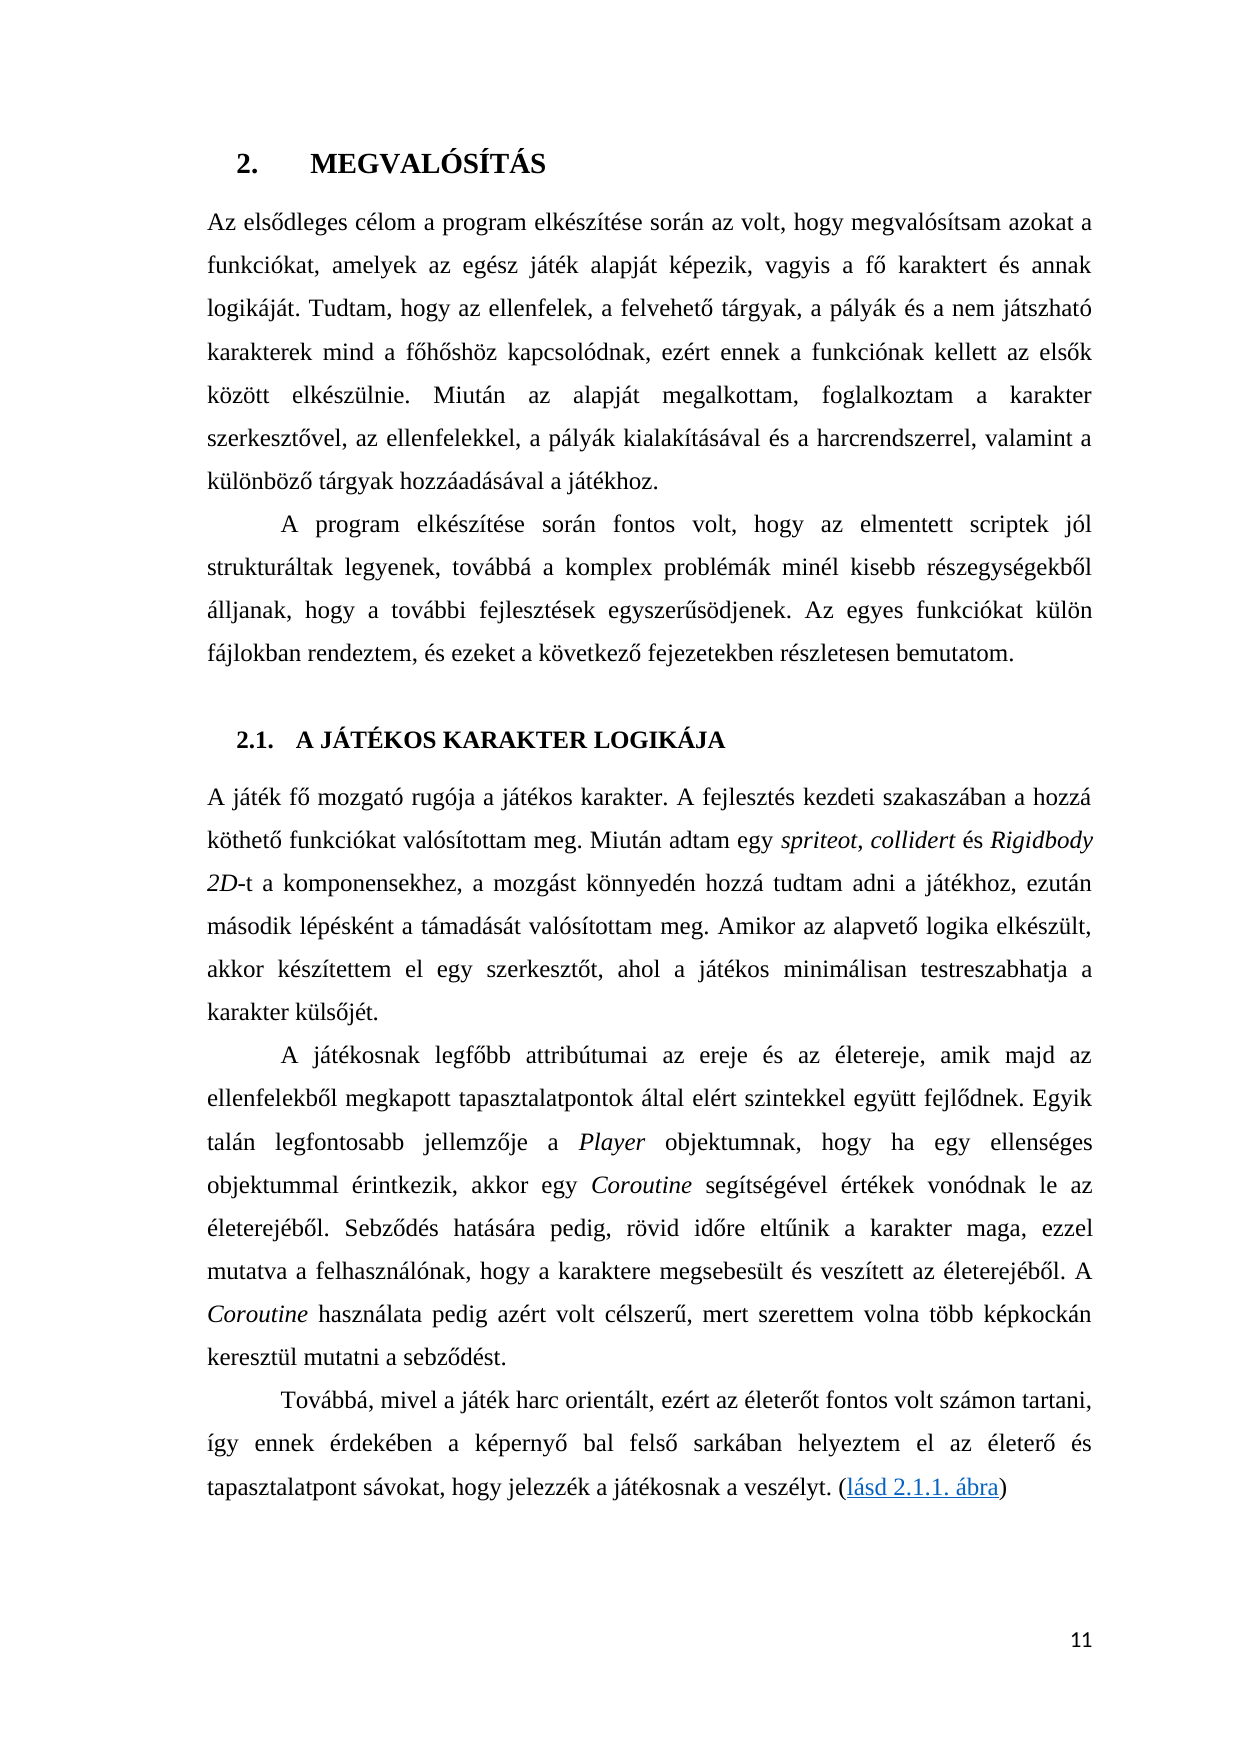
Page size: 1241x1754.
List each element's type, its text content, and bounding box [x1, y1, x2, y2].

subtitle MEGVALÓSÍTÁS [236, 146, 1109, 179]
subtitle A JÁTÉKOS KARAKTER LOGIKÁJA [236, 725, 1109, 754]
text A játék fő mozgató rugója a játékos karakter. A fejlesztés kezdeti szakaszában a hozzá köthető funkciókat valósítottam meg. Miután adtam egy spriteot, collidert és Rigidbody 2D-t a komponensekhez, a mozgást könnyedén hozzá tudtam adni a játékhoz, ezután második lépésként a támadását valósítottam meg. Amikor az alapvető logika elkészült, akkor készítettem el egy szerkesztőt, ahol a játékos minimálisan testreszabhatja a karakter külsőjét. [207, 782, 1093, 1026]
text Az elsődleges célom a program elkészítése során az volt, hogy megvalósítsam azokat a funkciókat, amelyek az egész játék alapját képezik, vagyis a fő karaktert és annak logikáját. Tudtam, hogy az ellenfelek, a felvehető tárgyak, a pályák és a nem játszható karakterek mind a főhőshöz kapcsolódnak, ezért ennek a funkciónak kellett az elsők között elkészülnie. Miután az alapját megalkottam, foglalkoztam a karakter szerkesztővel, az ellenfelekkel, a pályák kialakításával és a harcrendszerrel, valamint a különböző tárgyak hozzáadásával a játékhoz. [207, 207, 1093, 495]
text A játékosnak legfőbb attribútumai az ereje és az életereje, amik majd az ellenfelekből megkapott tapasztalatpontok által elért szintekkel együtt fejlődnek. Egyik talán legfontosabb jellemzője a Player objektumnak, hogy ha egy ellenséges objektummal érintkezik, akkor egy Coroutine segítségével értékek vonódnak le az életerejéből. Sebződés hatására pedig, rövid időre eltűnik a karakter maga, ezzel mutatva a felhasználónak, hogy a karaktere megsebesült és veszített az életerejéből. A Coroutine használata pedig azért volt célszerű, mert szerettem volna több képkockán keresztül mutatni a sebződést. [207, 1040, 1093, 1371]
text Továbbá, mivel a játék harc orientált, ezért az életerőt fontos volt számon tartani, így ennek érdekében a képernyő bal felső sarkában helyeztem el az életerő és tapasztalatpont sávokat, hogy jelezzék a játékosnak a veszélyt. (lásd 2.1.1. ábra) [207, 1385, 1093, 1500]
text A program elkészítése során fontos volt, hogy az elmentett scriptek jól strukturáltak legyenek, továbbá a komplex problémák minél kisebb részegységekből álljanak, hogy a további fejlesztések egyszerűsödjenek. Az egyes funkciókat külön fájlokban rendeztem, és ezeket a következő fejezetekben részletesen bemutatom. [207, 509, 1093, 667]
